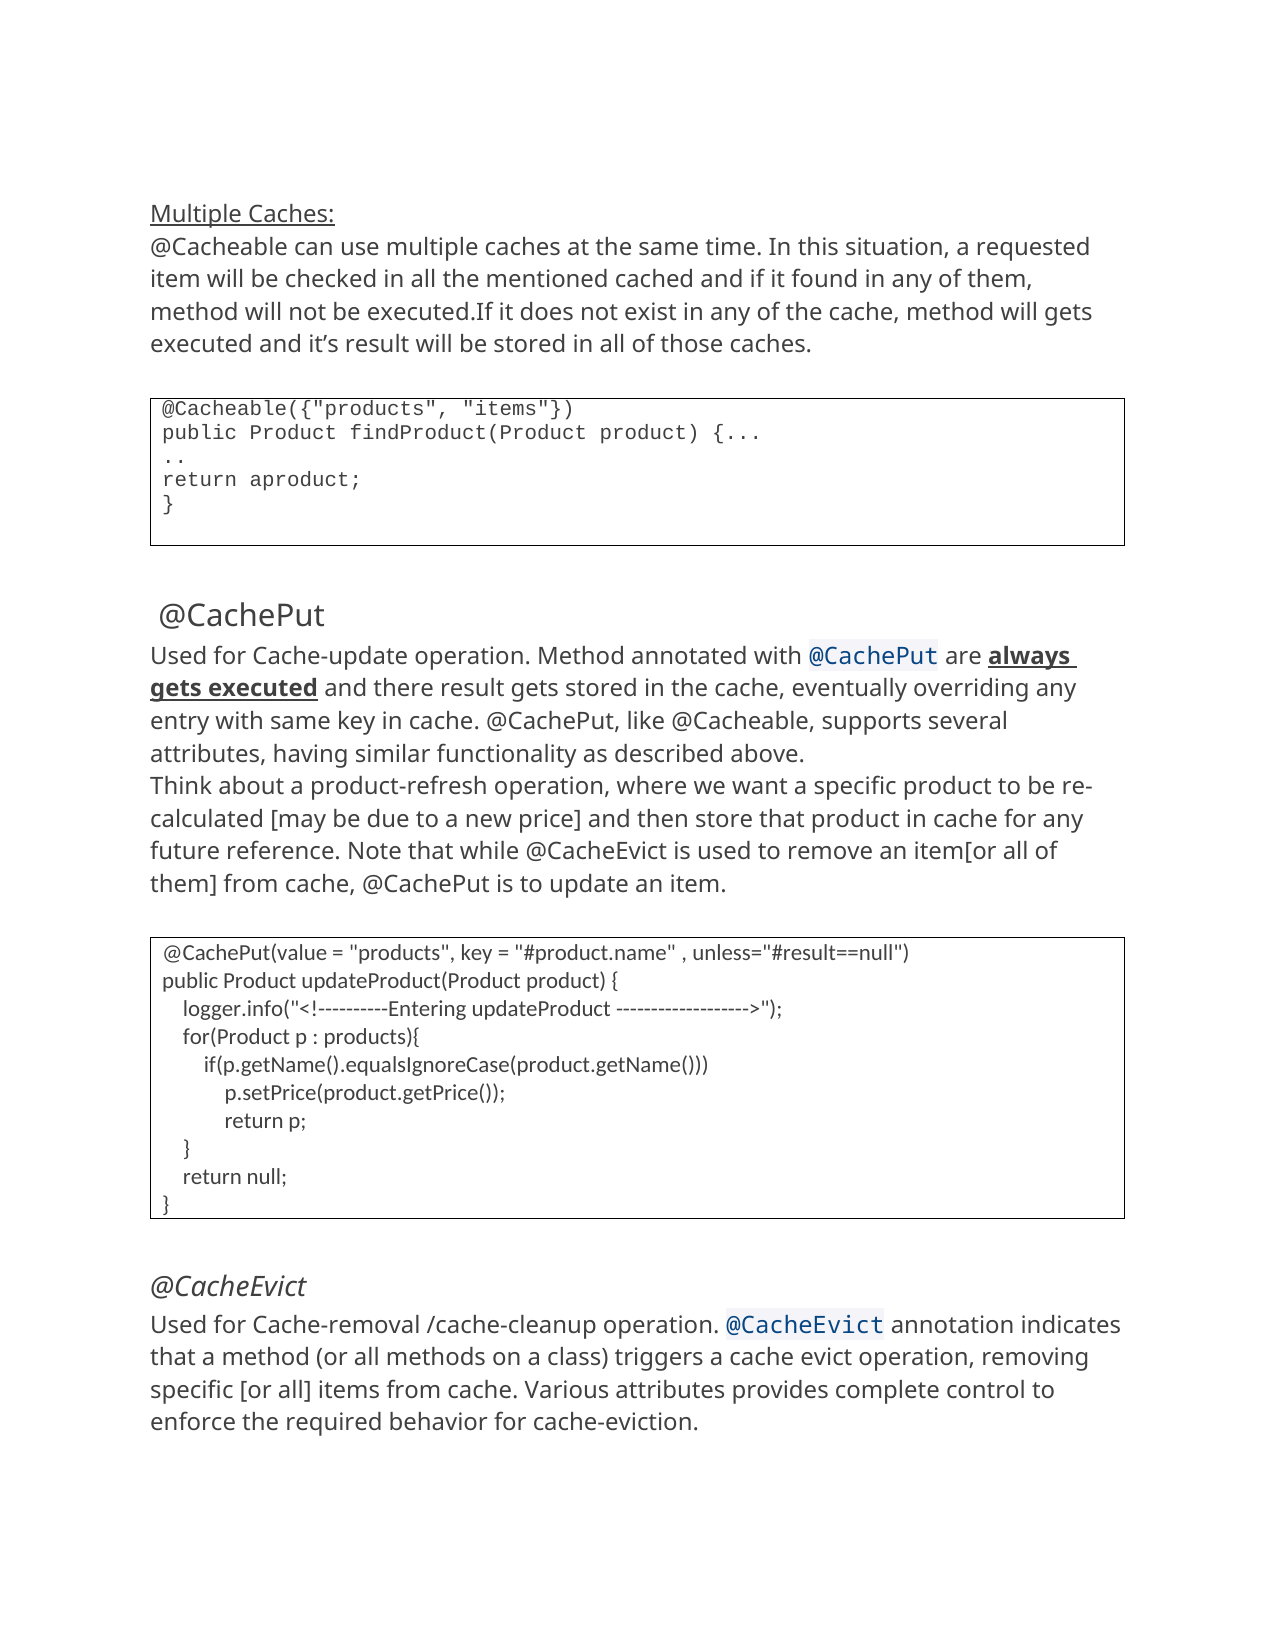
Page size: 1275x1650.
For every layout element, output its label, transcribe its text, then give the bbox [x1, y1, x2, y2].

table_header @CachePut(value = "products", key = "#product.name" , unless="#result==null") public Product updateProduct(Product product) { logger.info("<!----------Entering updateProduct ------------------->"); for(Product p : products){ if(p.getName().equalsIgnoreCase(product.getName())) p.setPrice(product.getPrice()); return p; } return null; } [151, 938, 1124, 1218]
table_header @Cacheable({"products", "items"}) public Product findProduct(Product product) {... .. return aproduct; } [151, 399, 1124, 545]
text Used for Cache-update operation. Method annotated with @CachePut are always gets executed and there result gets stored in the cache, eventually overriding any entry with same key in cache. @CachePut, like @Cacheable, supports several attributes, having similar functionality as described above. [150, 638, 1125, 769]
text Multiple Caches: @Cacheable can use multiple caches at the same time. In this situation, a requested item will be checked in all the mentioned cached and if it found in any of them, method will not be executed.If it does not exist in any of the cache, method will gets executed and it’s result will be stored in all of those caches. [150, 197, 1125, 360]
text Used for Cache-removal /cache-cleanup operation. @CacheEvict annotation indicates that a method (or all methods on a class) triggers a cache evict operation, removing specific [or all] items from cache. Various attributes provides complete control to enforce the required behavior for cache-eviction. [150, 1307, 1125, 1438]
subtitle @CachePut [150, 593, 1125, 635]
subtitle @CacheEvict [150, 1266, 1125, 1304]
text Think about a product-refresh operation, where we want a specific product to be re-calculated [may be due to a new price] and then store that product in cache for any future reference. Note that while @CacheEvict is used to remove an item[or all of them] from cache, @CachePut is to update an item. [150, 769, 1125, 899]
